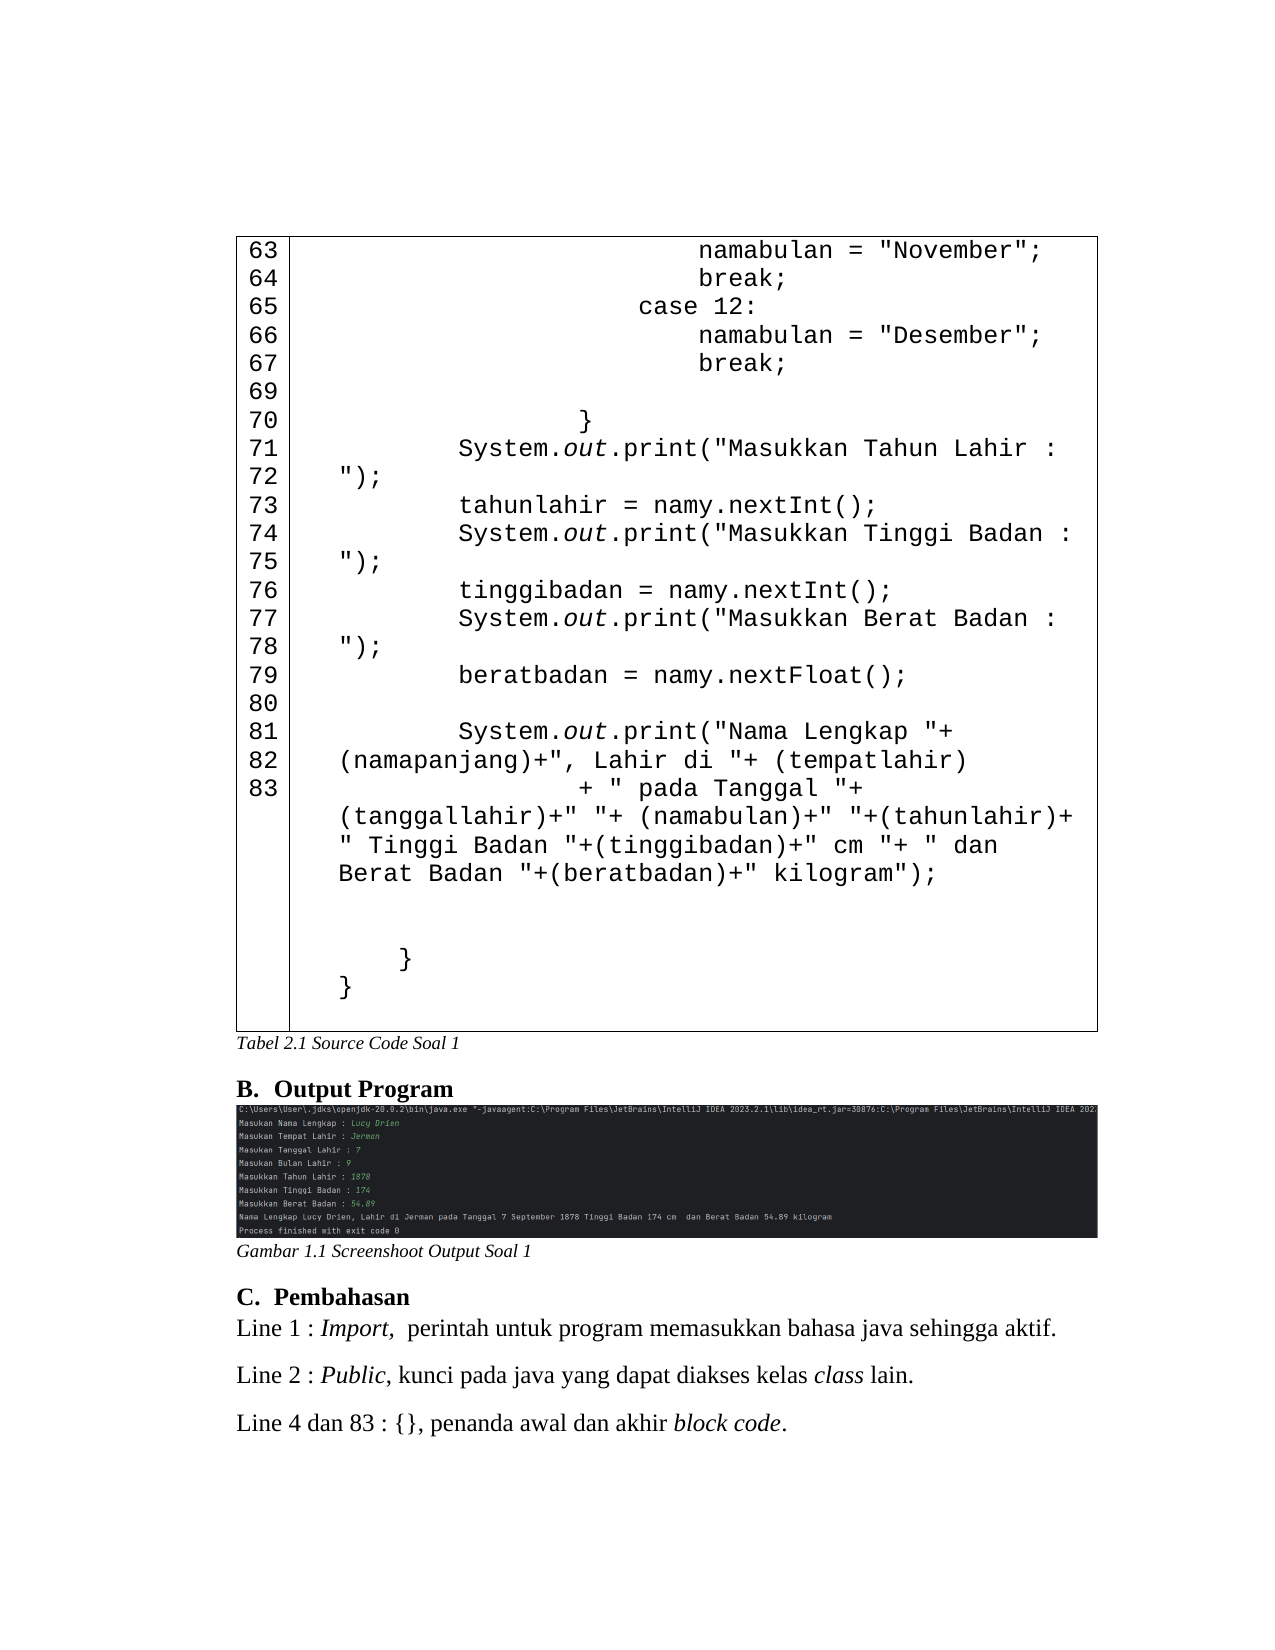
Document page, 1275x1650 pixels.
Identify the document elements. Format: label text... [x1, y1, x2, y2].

text Gambar 1.1 Screenshoot Output Soal 1 [236, 1239, 1098, 1261]
subtitle Output Program [236, 1074, 1098, 1103]
text Line 2 : Public, kunci pada java yang dapat diakses kelas class lain. [236, 1361, 1098, 1389]
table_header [290, 237, 1097, 1031]
text Line 1 : Import, perintah untuk program memasukkan bahasa java sehingga aktif. [236, 1313, 1098, 1342]
subtitle Pembahasan [236, 1282, 1098, 1311]
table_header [237, 237, 289, 1031]
text Tabel 2.1 Source Code Soal 1 [236, 1032, 1098, 1053]
text Line 4 dan 83 : {}, penanda awal dan akhir block code. [236, 1408, 1098, 1437]
picture [236, 1105, 1098, 1238]
